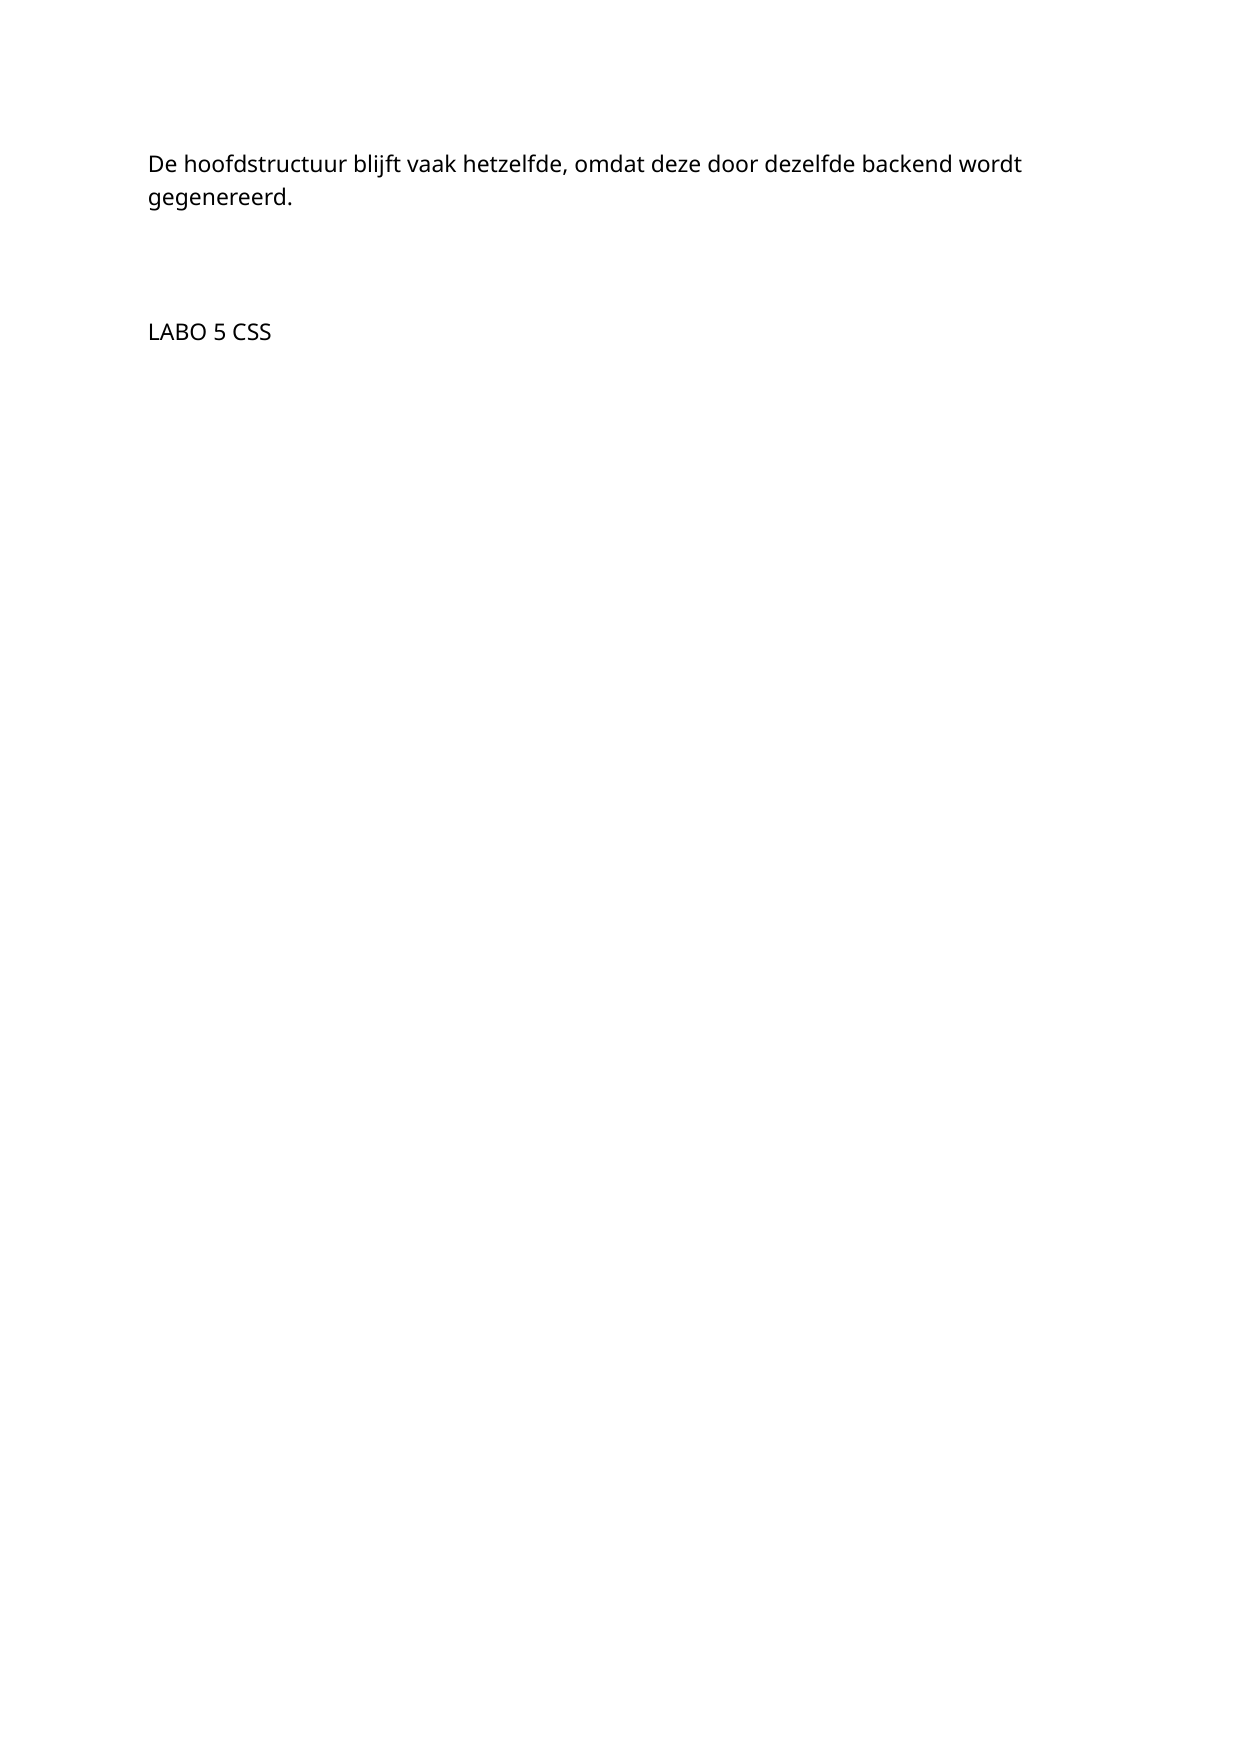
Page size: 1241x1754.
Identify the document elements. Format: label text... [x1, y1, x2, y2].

text LABO 5 CSS [148, 316, 1093, 347]
text De hoofdstructuur blijft vaak hetzelfde, omdat deze door dezelfde backend wordt gegenereerd. [148, 148, 1093, 213]
